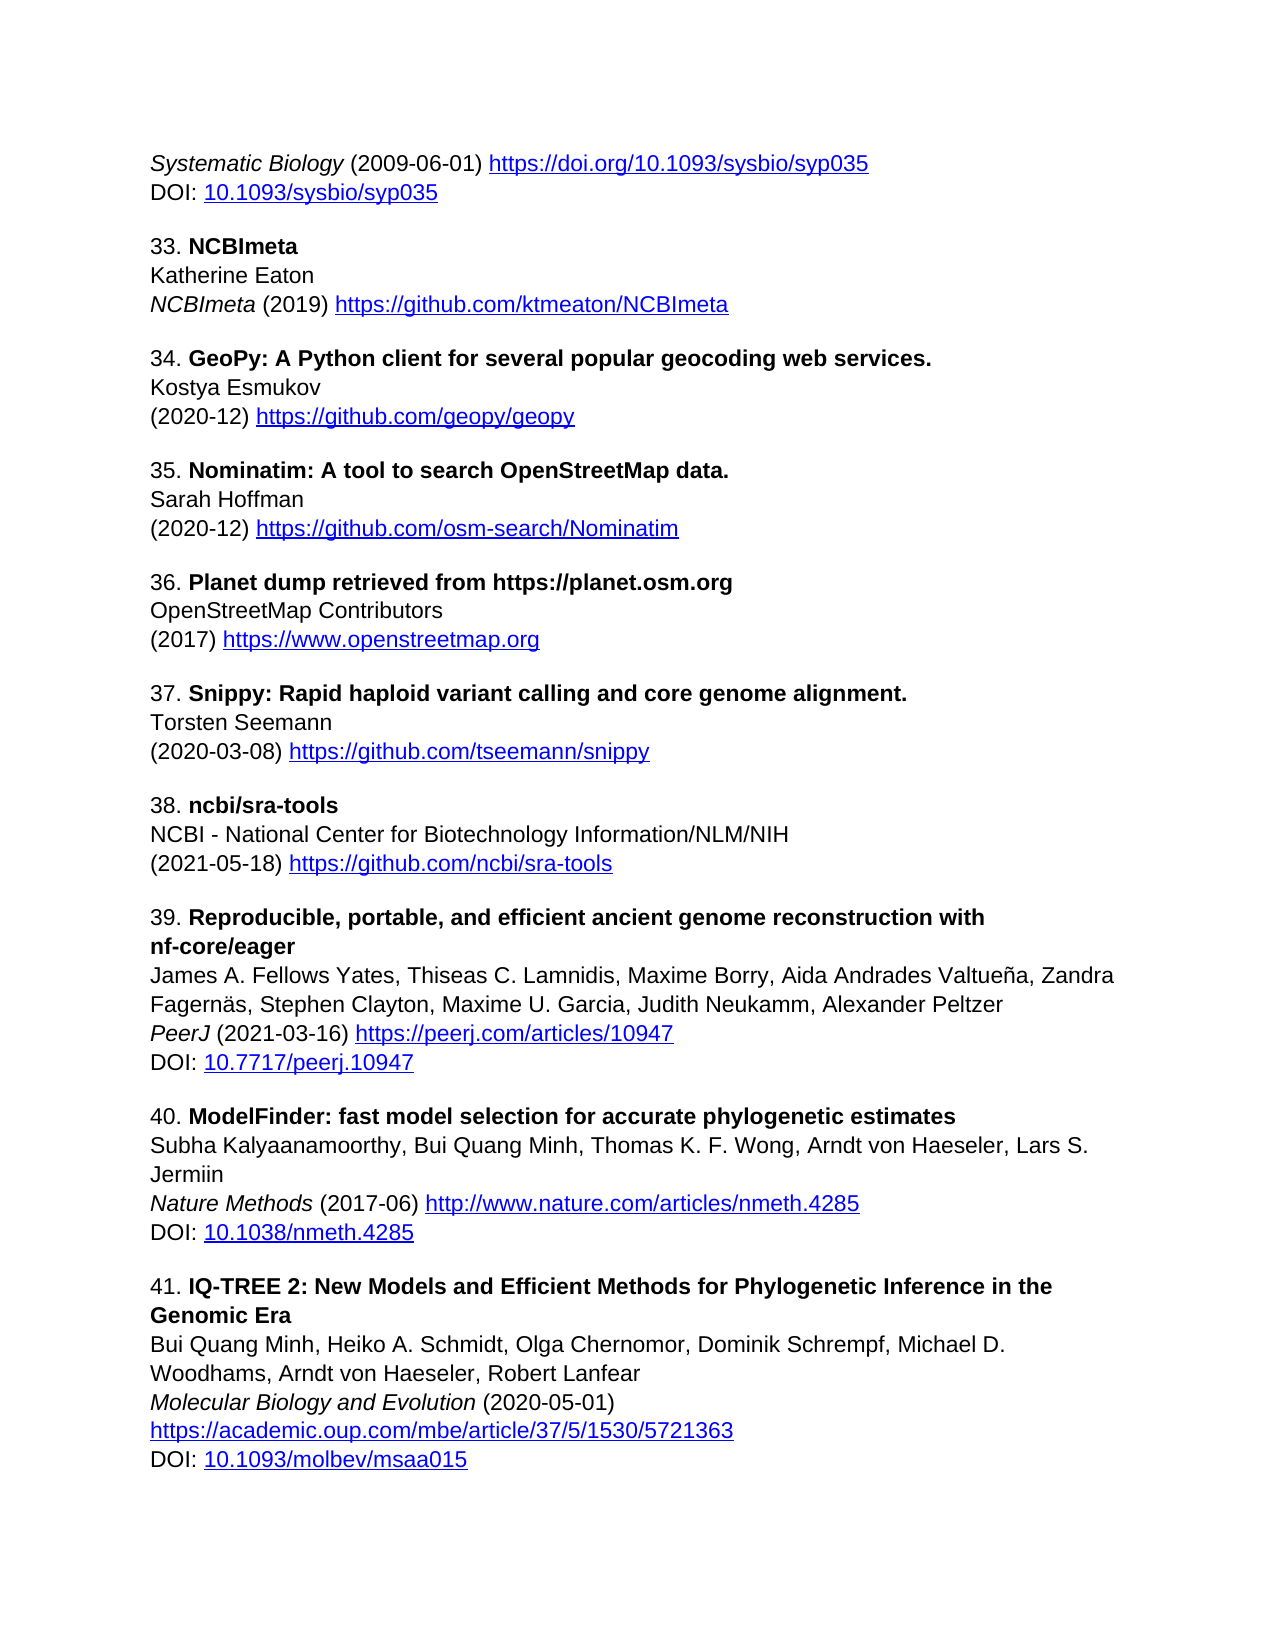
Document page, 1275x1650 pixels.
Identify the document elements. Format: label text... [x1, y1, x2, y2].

text 36. Planet dump retrieved from https://planet.osm.org OpenStreetMap Contributors (2017) https://www.openstreetmap.org [150, 568, 1125, 653]
text 38. ncbi/sra-tools NCBI - National Center for Biotechnology Information/NLM/NIH (2021-05-18) https://github.com/ncbi/sra-tools [150, 792, 1125, 877]
text 37. Snippy: Rapid haploid variant calling and core genome alignment. Torsten Seemann (2020-03-08) https://github.com/tseemann/snippy [150, 680, 1125, 765]
text 34. GeoPy: A Python client for several popular geocoding web services. Kostya Esmukov (2020-12) https://github.com/geopy/geopy [150, 345, 1125, 429]
text 33. NCBImeta Katherine Eaton NCBImeta (2019) https://github.com/ktmeaton/NCBImeta [150, 233, 1125, 317]
text 41. IQ-TREE 2: New Models and Efficient Methods for Phylogenetic Inference in the Genomic Era Bui Quang Minh, Heiko A. Schmidt, Olga Chernomor, Dominik Schrempf, Michael D. Woodhams, Arndt von Haeseler, Robert Lanfear Molecular Biology and Evolution (2020-05-01) https://academic.oup.com/mbe/article/37/5/1530/5721363 DOI: 10.1093/molbev/msaa015 [150, 1273, 1125, 1473]
text 35. Nominatim: A tool to search OpenStreetMap data. Sarah Hoffman (2020-12) https://github.com/osm-search/Nominatim [150, 457, 1125, 541]
text 40. ModelFinder: fast model selection for accurate phylogenetic estimates Subha Kalyaanamoorthy, Bui Quang Minh, Thomas K. F. Wong, Arndt von Haeseler, Lars S. Jermiin Nature Methods (2017-06) http://www.nature.com/articles/nmeth.4285 DOI: 10.1038/nmeth.4285 [150, 1103, 1125, 1245]
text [150, 150, 1125, 205]
text 39. Reproducible, portable, and efficient ancient genome reconstruction with nf-core/eager James A. Fellows Yates, Thiseas C. Lamnidis, Maxime Borry, Aida Andrades Valtueña, Zandra Fagernäs, Stephen Clayton, Maxime U. Garcia, Judith Neukamm, Alexander Peltzer PeerJ (2021-03-16) https://peerj.com/articles/10947 DOI: 10.7717/peerj.10947 [150, 904, 1125, 1075]
